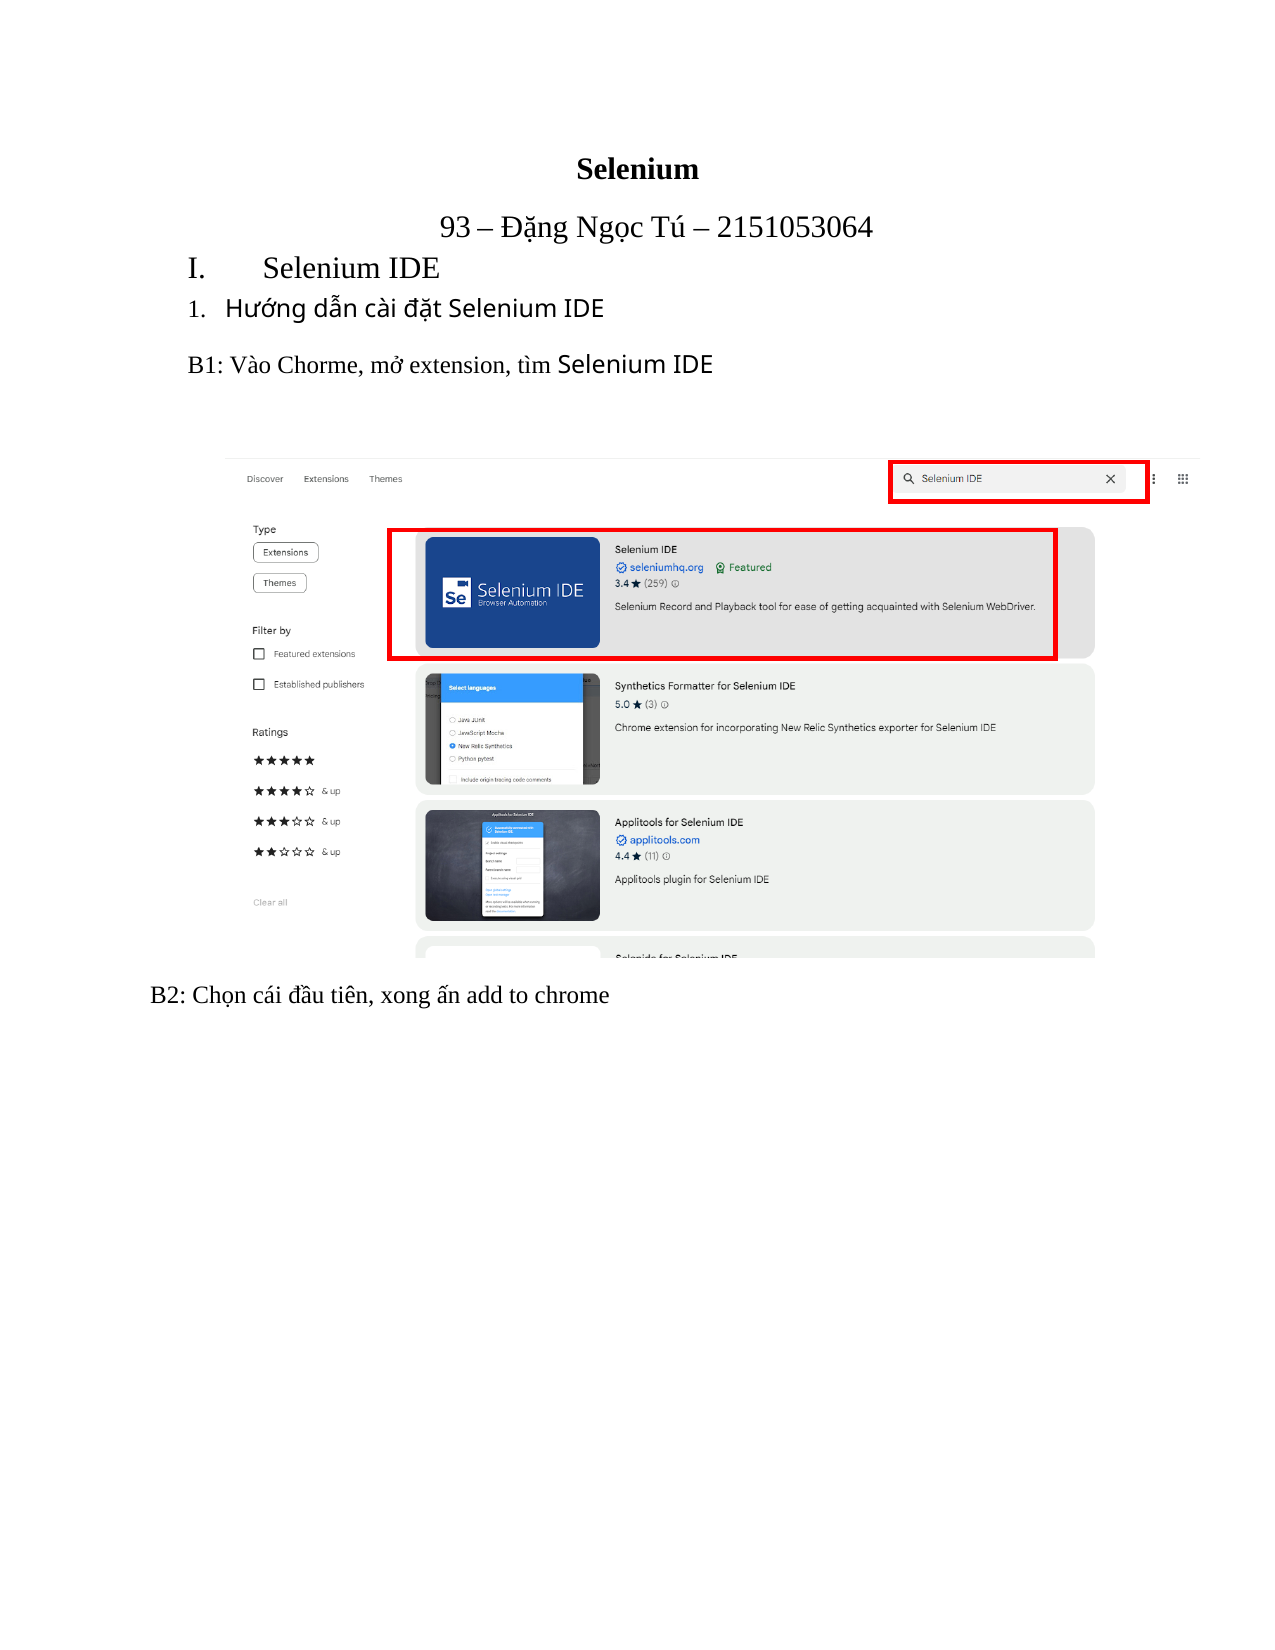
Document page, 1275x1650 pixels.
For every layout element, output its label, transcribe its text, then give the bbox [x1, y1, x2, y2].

list Hướng dẫn cài đặt Selenium IDE [187, 290, 1125, 324]
list Selenium IDE [187, 249, 1125, 285]
list – Đặng Ngọc Tú – 2151053064 [187, 208, 1125, 244]
text Selenium [150, 150, 1125, 186]
text B1: Vào Chorme, mở extension, tìm Selenium IDE [187, 346, 1125, 380]
text B2: Chọn cái đầu tiên, xong ấn add to chrome [150, 980, 1125, 1008]
